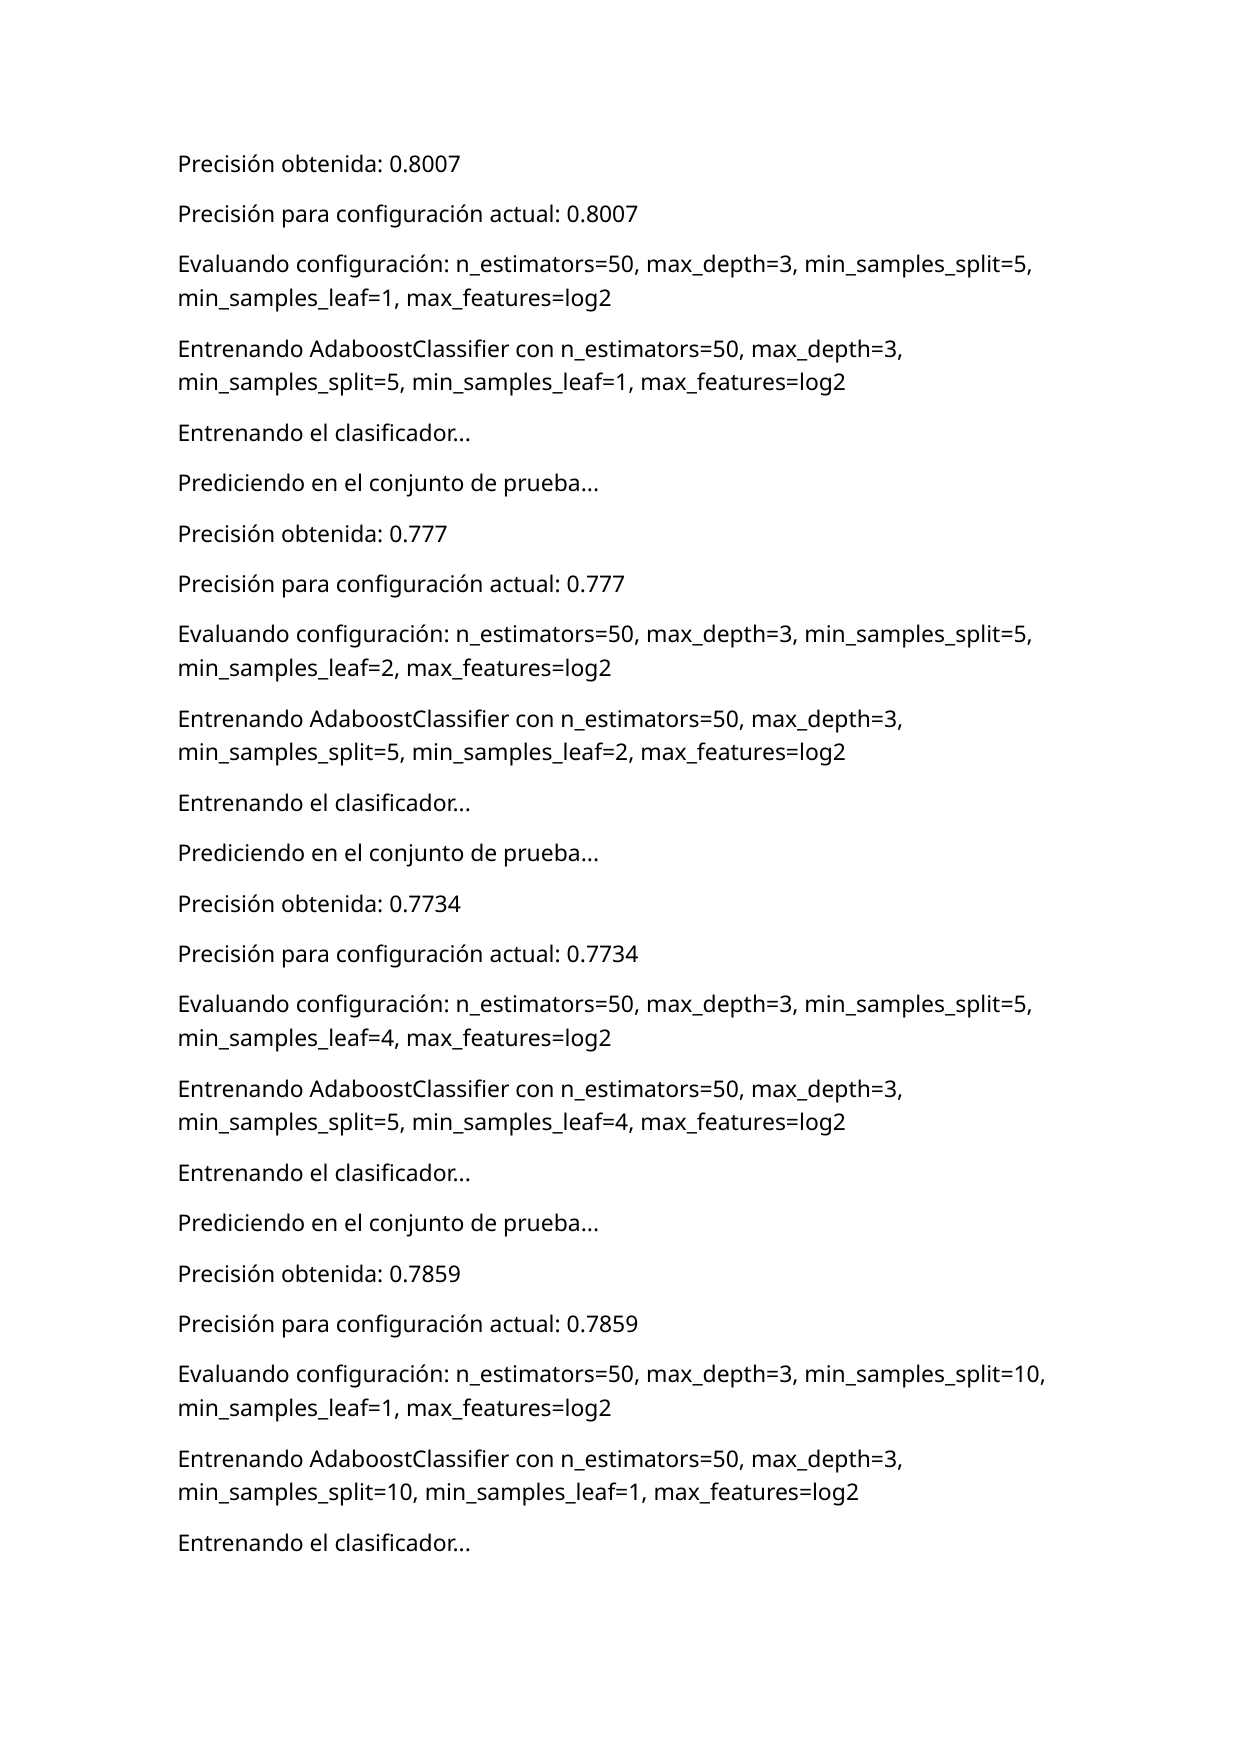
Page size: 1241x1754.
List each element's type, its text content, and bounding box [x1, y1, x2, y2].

text Precisión para configuración actual: 0.8007 [177, 299, 1063, 330]
text Precisión obtenida: 0.7734 [177, 988, 1063, 1020]
text Entrenando el clasificador... [177, 518, 1063, 549]
text Entrenando el clasificador... [177, 148, 1063, 179]
text Evaluando configuración: n_estimators=50, max_depth=3, min_samples_split=10, min_samples_leaf=1, max_features=log2 [177, 1459, 1063, 1524]
text Prediciendo en el conjunto de prueba... [177, 568, 1063, 599]
text Entrenando AdaboostClassifier con n_estimators=50, max_depth=3, min_samples_split=5, min_samples_leaf=2, max_features=log2 [177, 803, 1063, 868]
text Prediciendo en el conjunto de prueba... [177, 938, 1063, 969]
text Prediciendo en el conjunto de prueba... [177, 198, 1063, 229]
text Precisión obtenida: 0.777 [177, 618, 1063, 650]
text Prediciendo en el conjunto de prueba... [177, 1308, 1063, 1339]
text Entrenando el clasificador... [177, 1258, 1063, 1289]
text Entrenando AdaboostClassifier con n_estimators=50, max_depth=3, min_samples_split=5, min_samples_leaf=4, max_features=log2 [177, 1173, 1063, 1238]
text Precisión para configuración actual: 0.777 [177, 669, 1063, 700]
text Evaluando configuración: n_estimators=50, max_depth=3, min_samples_split=5, min_samples_leaf=2, max_features=log2 [177, 719, 1063, 784]
text Precisión obtenida: 0.7859 [177, 1358, 1063, 1390]
text Evaluando configuración: n_estimators=50, max_depth=3, min_samples_split=5, min_samples_leaf=4, max_features=log2 [177, 1089, 1063, 1154]
text Entrenando AdaboostClassifier con n_estimators=50, max_depth=3, min_samples_split=5, min_samples_leaf=1, max_features=log2 [177, 433, 1063, 498]
text Precisión para configuración actual: 0.7734 [177, 1039, 1063, 1070]
text Precisión para configuración actual: 0.7859 [177, 1409, 1063, 1440]
text Entrenando el clasificador... [177, 888, 1063, 919]
text Precisión obtenida: 0.8007 [177, 248, 1063, 280]
text Evaluando configuración: n_estimators=50, max_depth=3, min_samples_split=5, min_samples_leaf=1, max_features=log2 [177, 349, 1063, 414]
